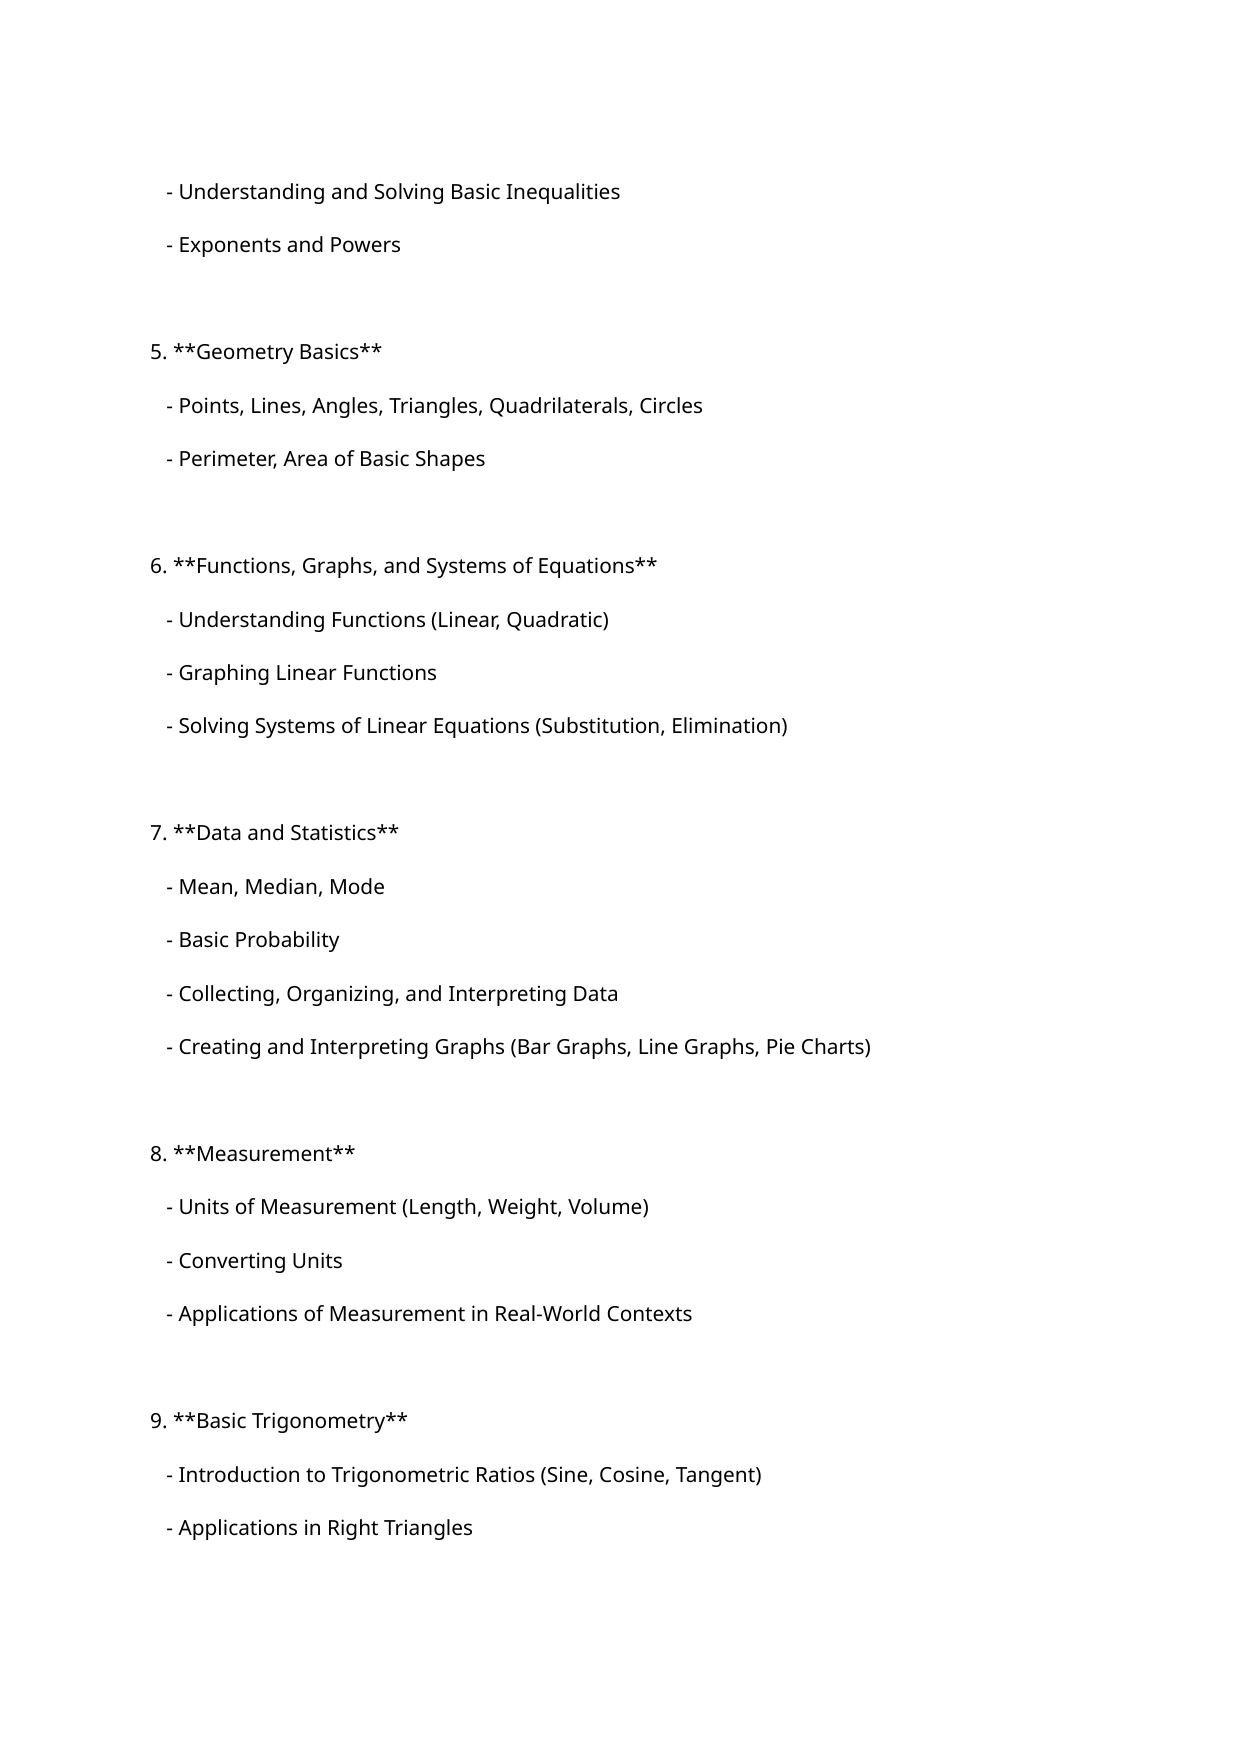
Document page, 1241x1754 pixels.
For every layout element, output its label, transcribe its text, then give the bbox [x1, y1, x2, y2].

text 7. **Data and Statistics** [150, 818, 1090, 847]
text - Graphing Linear Functions [150, 658, 1090, 687]
text - Introduction to Trigonometric Ratios (Sine, Cosine, Tangent) [150, 1460, 1090, 1488]
text 9. **Basic Trigonometry** [150, 1406, 1090, 1435]
text - Solving Systems of Linear Equations (Substitution, Elimination) [150, 712, 1090, 740]
text - Points, Lines, Angles, Triangles, Quadrilaterals, Circles [150, 391, 1090, 419]
text 5. **Geometry Basics** [150, 337, 1090, 366]
text - Perimeter, Area of Basic Shapes [150, 444, 1090, 473]
text - Creating and Interpreting Graphs (Bar Graphs, Line Graphs, Pie Charts) [150, 1032, 1090, 1061]
text - Units of Measurement (Length, Weight, Volume) [150, 1192, 1090, 1221]
text - Converting Units [150, 1246, 1090, 1274]
text - Applications in Right Triangles [150, 1513, 1090, 1542]
text - Understanding Functions (Linear, Quadratic) [150, 605, 1090, 633]
text - Collecting, Organizing, and Interpreting Data [150, 979, 1090, 1007]
text - Exponents and Powers [150, 231, 1090, 259]
text - Basic Probability [150, 925, 1090, 954]
text - Mean, Median, Mode [150, 872, 1090, 900]
text - Applications of Measurement in Real-World Contexts [150, 1299, 1090, 1328]
text - Understanding and Solving Basic Inequalities [150, 177, 1090, 206]
text 8. **Measurement** [150, 1139, 1090, 1167]
text 6. **Functions, Graphs, and Systems of Equations** [150, 551, 1090, 580]
